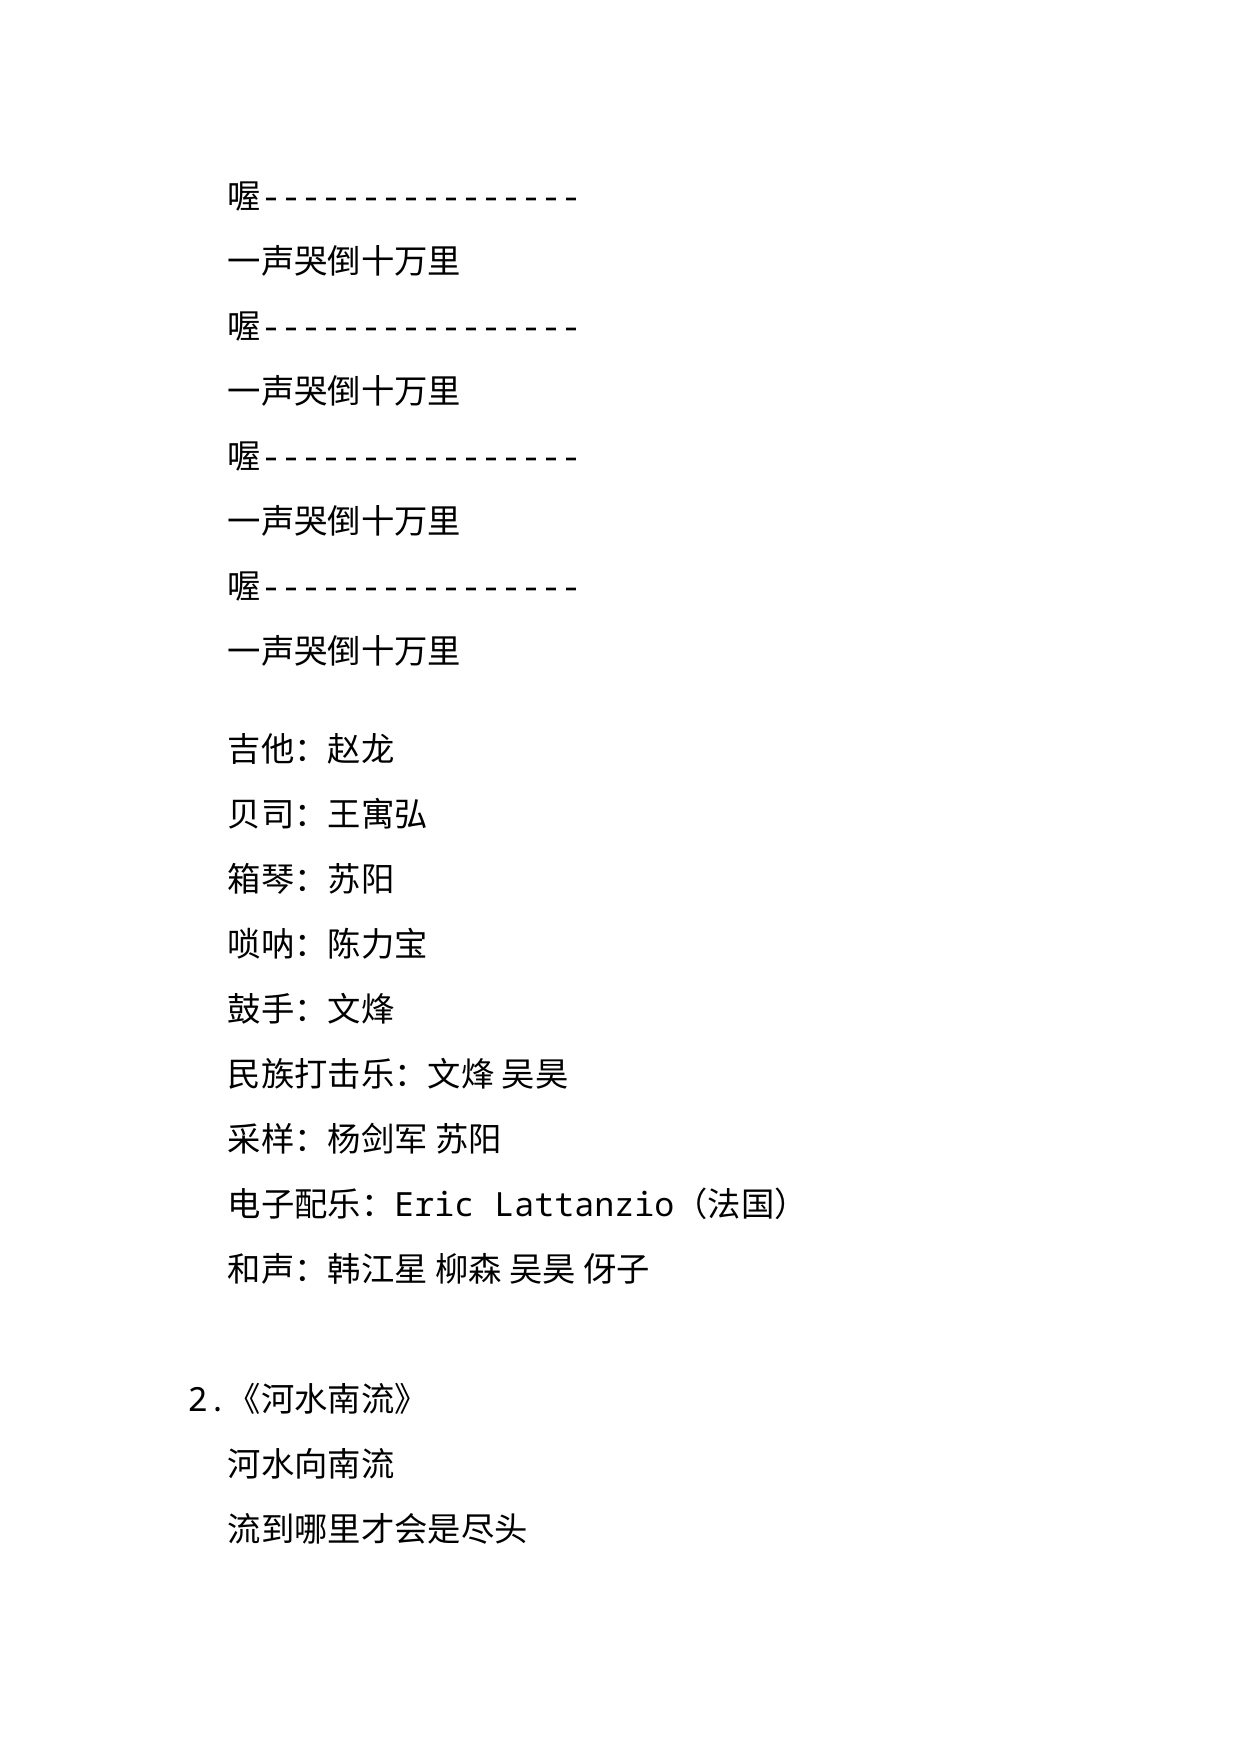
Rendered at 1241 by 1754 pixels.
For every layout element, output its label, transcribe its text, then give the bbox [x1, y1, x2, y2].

text 鼓手：文烽 [187, 974, 1053, 1039]
text 一声哭倒十万里 [187, 617, 1053, 682]
text 贝司：王寓弘 [187, 779, 1053, 844]
text 唢呐：陈力宝 [187, 909, 1053, 974]
text 一声哭倒十万里 [187, 487, 1053, 552]
text 河水向南流 [187, 1429, 1053, 1494]
text 流到哪里才会是尽头 [187, 1494, 1053, 1559]
text 民族打击乐：文烽 吴昊 [187, 1039, 1053, 1104]
text 采样：杨剑军 苏阳 [187, 1104, 1053, 1169]
text 箱琴：苏阳 [187, 844, 1053, 909]
text 喔---------------- [187, 552, 1053, 617]
text 喔---------------- [187, 422, 1053, 487]
text 电子配乐：Eric Lattanzio（法国） [187, 1169, 1053, 1234]
text 一声哭倒十万里 [187, 357, 1053, 422]
text 2.《河水南流》 [187, 1364, 1053, 1429]
text 吉他：赵龙 [187, 714, 1053, 779]
text 和声：韩江星 柳森 吴昊 伢子 [187, 1234, 1053, 1299]
text 一声哭倒十万里 [187, 227, 1053, 292]
text 喔---------------- [187, 162, 1053, 227]
text 喔---------------- [187, 292, 1053, 357]
